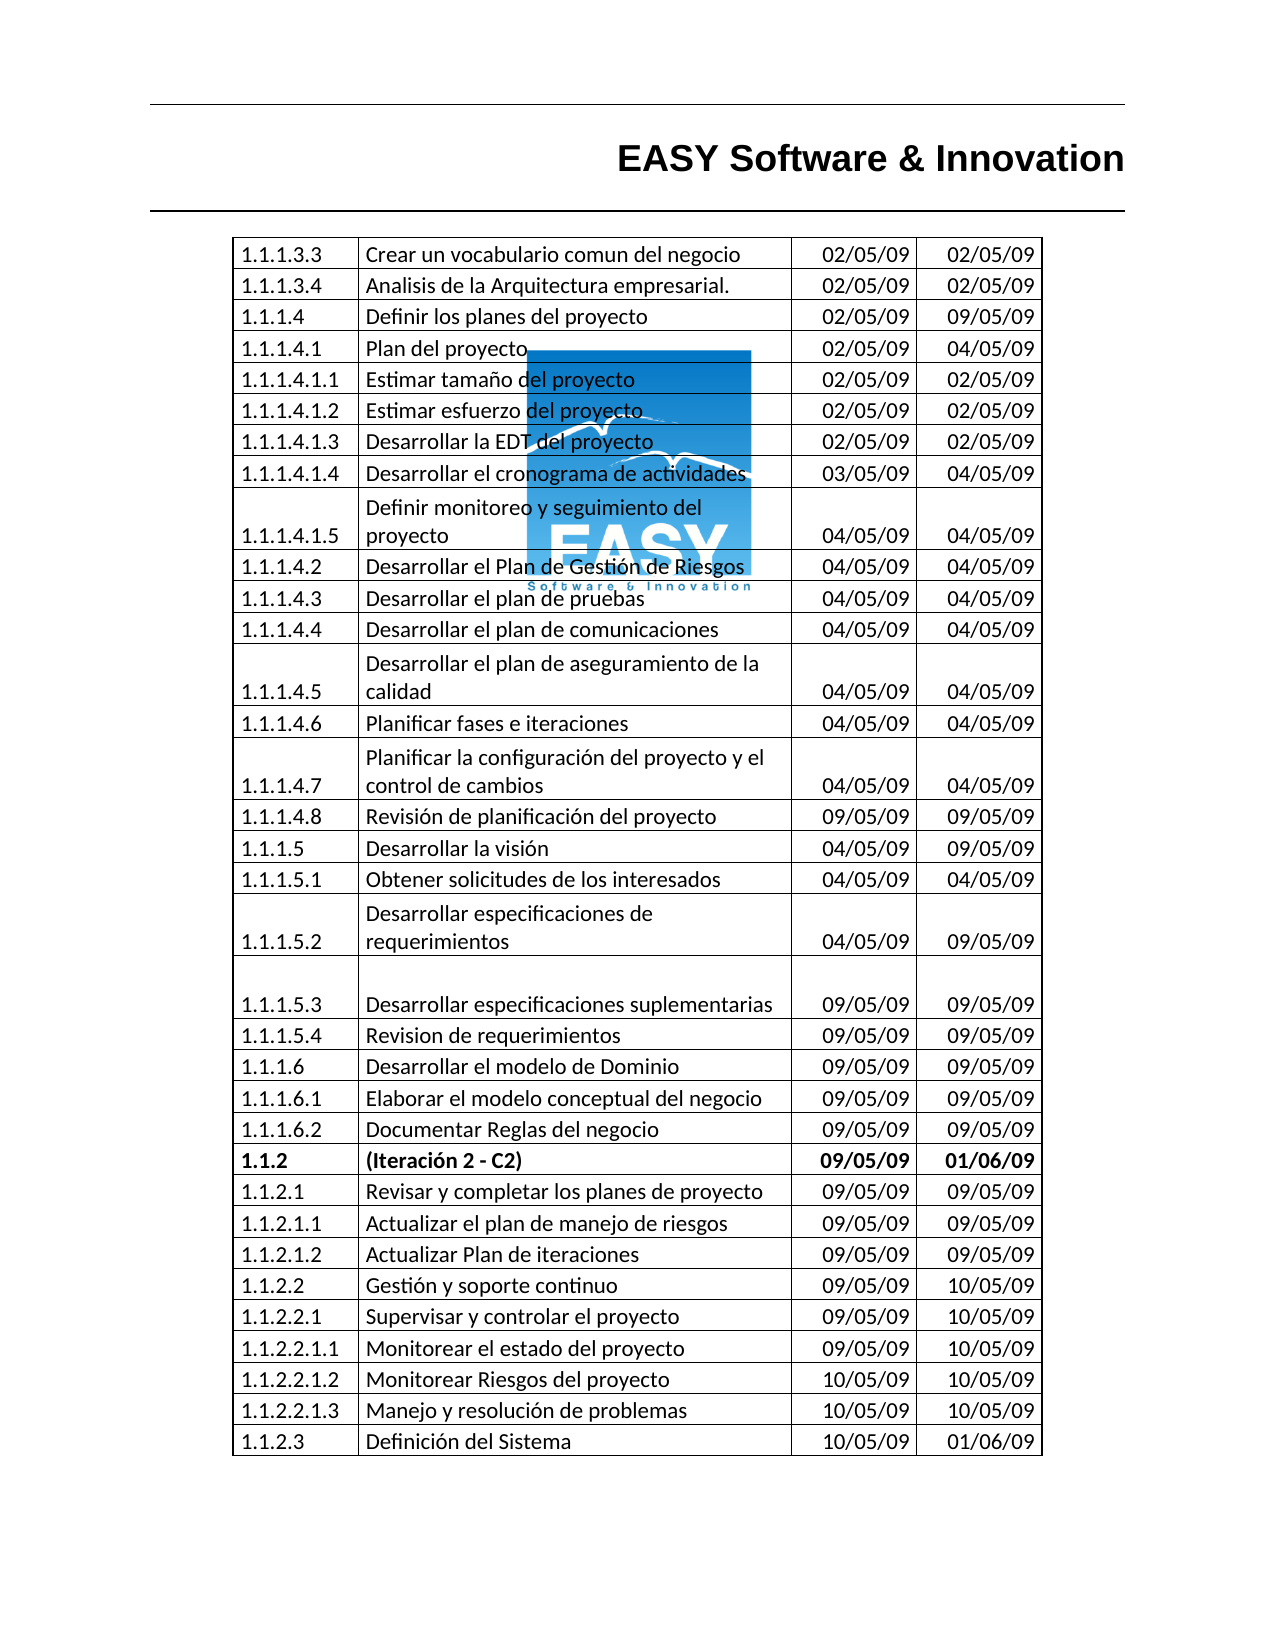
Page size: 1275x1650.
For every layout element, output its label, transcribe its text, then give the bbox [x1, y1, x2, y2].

table_cell 02/05/09 [792, 269, 916, 299]
table_cell 1.1.1.4.1.3 [234, 425, 358, 455]
table_cell 09/05/09 [792, 1238, 916, 1268]
table_cell 01/06/09 [917, 1144, 1041, 1174]
table_cell 03/05/09 [792, 456, 916, 487]
table_cell 04/05/09 [917, 581, 1041, 612]
table_cell 02/05/09 [792, 331, 916, 362]
table_cell 04/05/09 [792, 738, 916, 799]
table_cell 09/05/09 [917, 1175, 1041, 1205]
table_cell 1.1.1.4.1.4 [234, 456, 358, 487]
table_cell Desarrollar el plan de pruebas [359, 581, 791, 612]
table_cell Revision de requerimientos [359, 1019, 791, 1049]
table_cell 09/05/09 [917, 956, 1041, 1018]
table_cell 1.1.1.6.1 [234, 1081, 358, 1112]
table_cell 1.1.1.6 [234, 1050, 358, 1080]
table_cell Desarrollar el Plan de Gestión de Riesgos [359, 550, 791, 580]
table_cell 1.1.1.4.2 [234, 550, 358, 580]
table_cell 10/05/09 [792, 1425, 916, 1455]
table_cell Definir monitoreo y seguimiento del proyecto [359, 488, 791, 549]
table_cell 09/05/09 [917, 1206, 1041, 1237]
table_cell Actualizar el plan de manejo de riesgos [359, 1206, 791, 1237]
table_cell 02/05/09 [792, 300, 916, 330]
table_cell 09/05/09 [917, 831, 1041, 862]
table_cell 04/05/09 [917, 706, 1041, 737]
table_cell Desarrollar el cronograma de actividades [359, 456, 791, 487]
table_cell 09/05/09 [792, 1113, 916, 1143]
table_cell Definir los planes del proyecto [359, 300, 791, 330]
table_cell 02/05/09 [917, 269, 1041, 299]
table_cell 09/05/09 [792, 800, 916, 830]
table_cell 04/05/09 [792, 613, 916, 643]
table_cell 1.1.2.3 [234, 1425, 358, 1455]
table_cell 09/05/09 [792, 1175, 916, 1205]
table_cell Plan del proyecto [359, 331, 791, 362]
table_cell 04/05/09 [917, 863, 1041, 893]
table_cell Obtener solicitudes de los interesados [359, 863, 791, 893]
table_cell 04/05/09 [792, 581, 916, 612]
table_cell 09/05/09 [917, 300, 1041, 330]
table_cell Crear un vocabulario comun del negocio [359, 238, 791, 268]
table_cell 09/05/09 [917, 1238, 1041, 1268]
table_cell Manejo y resolución de problemas [359, 1394, 791, 1424]
table_cell 04/05/09 [917, 331, 1041, 362]
table_cell 1.1.1.5 [234, 831, 358, 862]
table_cell 1.1.2.2 [234, 1269, 358, 1299]
table_cell 02/05/09 [792, 394, 916, 424]
table_cell 09/05/09 [917, 1113, 1041, 1143]
table_cell 02/05/09 [917, 394, 1041, 424]
table_cell Monitorear Riesgos del proyecto [359, 1363, 791, 1393]
table_cell 1.1.2.2.1 [234, 1300, 358, 1330]
table_cell 09/05/09 [917, 1081, 1041, 1112]
table_cell 04/05/09 [792, 831, 916, 862]
table_cell 04/05/09 [917, 456, 1041, 487]
table_cell 09/05/09 [917, 894, 1041, 955]
table_cell 04/05/09 [917, 550, 1041, 580]
table_cell 04/05/09 [792, 644, 916, 705]
table_cell 1.1.1.4.5 [234, 644, 358, 705]
table_cell 1.1.2 [234, 1144, 358, 1174]
table_cell 02/05/09 [792, 363, 916, 393]
table_cell 04/05/09 [792, 550, 916, 580]
table_cell 1.1.1.3.4 [234, 269, 358, 299]
table_cell 09/05/09 [792, 956, 916, 1018]
table_cell 1.1.2.1.1 [234, 1206, 358, 1237]
table_cell Documentar Reglas del negocio [359, 1113, 791, 1143]
table_cell 09/05/09 [792, 1019, 916, 1049]
table_cell 09/05/09 [792, 1300, 916, 1330]
table_cell Estimar esfuerzo del proyecto [359, 394, 791, 424]
table_cell Desarrollar la visión [359, 831, 791, 862]
table_cell Analisis de la Arquitectura empresarial. [359, 269, 791, 299]
table_cell (Iteración 2 - C2) [359, 1144, 791, 1174]
table_cell Desarrollar el modelo de Dominio [359, 1050, 791, 1080]
table_cell 10/05/09 [917, 1269, 1041, 1299]
table_cell 1.1.1.3.3 [234, 238, 358, 268]
table_cell 10/05/09 [917, 1331, 1041, 1362]
table_cell 1.1.1.4.1.2 [234, 394, 358, 424]
table_cell Revisión de planificación del proyecto [359, 800, 791, 830]
table_cell 1.1.1.4.1.5 [234, 488, 358, 549]
table_cell 1.1.1.4.6 [234, 706, 358, 737]
table_cell 1.1.2.2.1.2 [234, 1363, 358, 1393]
table_cell 09/05/09 [917, 800, 1041, 830]
table_cell 09/05/09 [792, 1269, 916, 1299]
table_cell 09/05/09 [917, 1050, 1041, 1080]
table_cell 04/05/09 [792, 706, 916, 737]
table_cell 09/05/09 [792, 1331, 916, 1362]
table_cell Estimar tamaño del proyecto [359, 363, 791, 393]
table_cell 1.1.1.4.8 [234, 800, 358, 830]
table_cell 1.1.1.4.1.1 [234, 363, 358, 393]
table_cell 04/05/09 [917, 613, 1041, 643]
table_cell 10/05/09 [792, 1363, 916, 1393]
table_cell 1.1.1.5.4 [234, 1019, 358, 1049]
table_cell 1.1.1.5.2 [234, 894, 358, 955]
table_cell 1.1.1.5.1 [234, 863, 358, 893]
table_cell 1.1.1.6.2 [234, 1113, 358, 1143]
table_cell Desarrollar especificaciones suplementarias [359, 956, 791, 1018]
table_cell Supervisar y controlar el proyecto [359, 1300, 791, 1330]
table_cell Definición del Sistema [359, 1425, 791, 1455]
table_cell Elaborar el modelo conceptual del negocio [359, 1081, 791, 1112]
table_cell Desarrollar especificaciones de requerimientos [359, 894, 791, 955]
table_cell 09/05/09 [792, 1050, 916, 1080]
table_cell 10/05/09 [917, 1363, 1041, 1393]
table_cell 02/05/09 [792, 238, 916, 268]
table_cell Actualizar Plan de iteraciones [359, 1238, 791, 1268]
table_cell 1.1.1.4 [234, 300, 358, 330]
table_cell 04/05/09 [917, 738, 1041, 799]
table_cell Planificar la configuración del proyecto y el control de cambios [359, 738, 791, 799]
table_cell Desarrollar el plan de aseguramiento de la calidad [359, 644, 791, 705]
table_cell 09/05/09 [792, 1081, 916, 1112]
table_cell 04/05/09 [792, 488, 916, 549]
table_cell 01/06/09 [917, 1425, 1041, 1455]
table_cell 1.1.1.5.3 [234, 956, 358, 1018]
table_cell 1.1.1.4.3 [234, 581, 358, 612]
table_cell 10/05/09 [917, 1394, 1041, 1424]
table_cell Gestión y soporte continuo [359, 1269, 791, 1299]
table_cell 1.1.1.4.1 [234, 331, 358, 362]
table_cell 04/05/09 [792, 863, 916, 893]
table_cell 10/05/09 [792, 1394, 916, 1424]
table_cell 04/05/09 [792, 894, 916, 955]
table_cell 02/05/09 [917, 425, 1041, 455]
table_cell Planificar fases e iteraciones [359, 706, 791, 737]
table_cell 04/05/09 [917, 644, 1041, 705]
table_cell 10/05/09 [917, 1300, 1041, 1330]
table_cell 02/05/09 [792, 425, 916, 455]
table_cell 1.1.1.4.7 [234, 738, 358, 799]
table_cell 1.1.2.1.2 [234, 1238, 358, 1268]
table_cell Monitorear el estado del proyecto [359, 1331, 791, 1362]
table_cell 09/05/09 [917, 1019, 1041, 1049]
table_cell Revisar y completar los planes de proyecto [359, 1175, 791, 1205]
table_cell 1.1.2.1 [234, 1175, 358, 1205]
table_cell 09/05/09 [792, 1206, 916, 1237]
table_cell 02/05/09 [917, 238, 1041, 268]
table_cell 02/05/09 [917, 363, 1041, 393]
table_cell 09/05/09 [792, 1144, 916, 1174]
table_cell Desarrollar la EDT del proyecto [359, 425, 791, 455]
table_cell 1.1.1.4.4 [234, 613, 358, 643]
table_cell 04/05/09 [917, 488, 1041, 549]
table_cell 1.1.2.2.1.3 [234, 1394, 358, 1424]
table_cell 1.1.2.2.1.1 [234, 1331, 358, 1362]
table_cell Desarrollar el plan de comunicaciones [359, 613, 791, 643]
